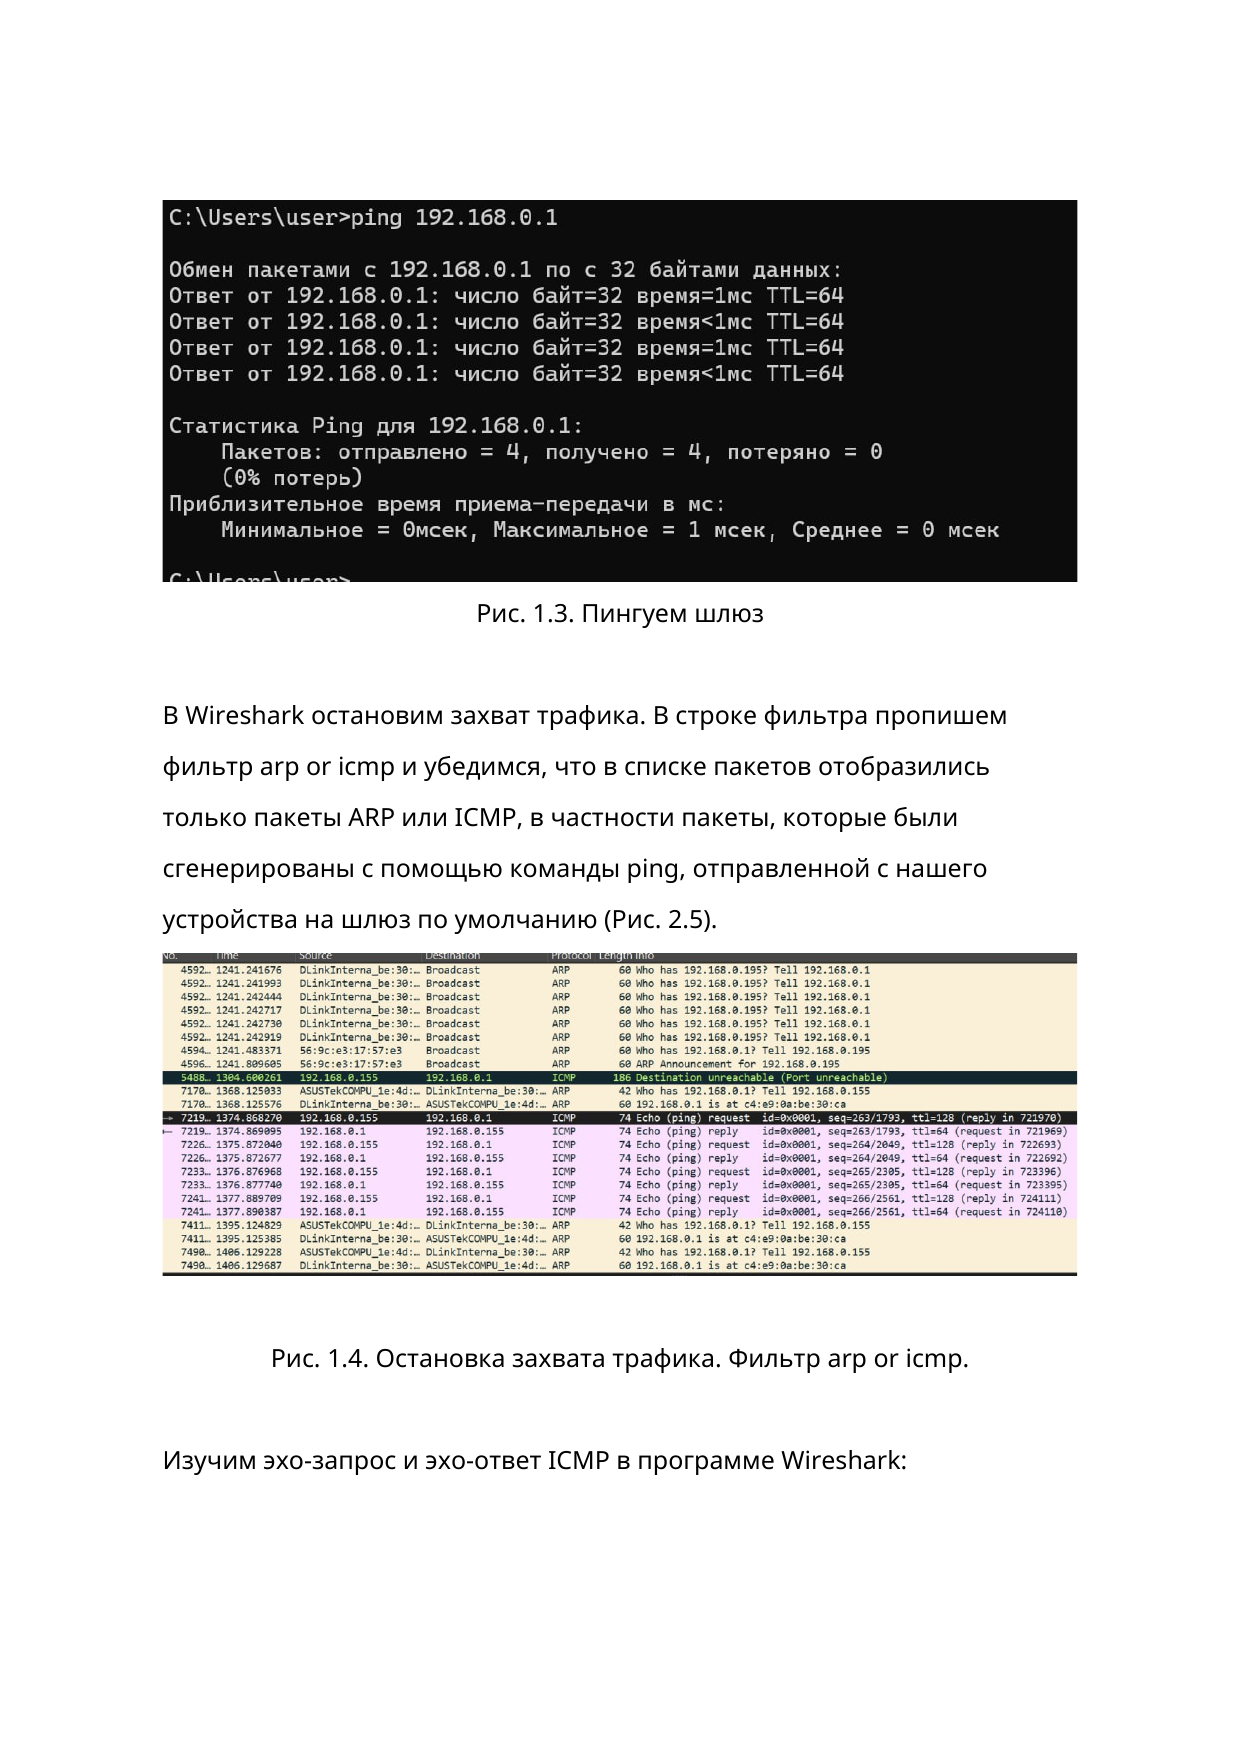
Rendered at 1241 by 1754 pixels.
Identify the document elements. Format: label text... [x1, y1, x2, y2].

picture [162, 953, 1078, 1276]
text Рис. 1.3. Пингуем шлюз [162, 596, 1078, 630]
text Изучим эхо-запрос и эхо-ответ ICMP в программе Wireshark: [162, 1443, 1078, 1477]
picture [162, 200, 1078, 582]
text В Wireshark остановим захват трафика. В строке фильтра пропишем фильтр arp or icmp и убедимся, что в списке пакетов отобразились только пакеты ARP или ICMP, в частности пакеты, которые были сгенерированы с помощью команды ping, отправленной с нашего устройства на шлюз по умолчанию (Рис. 2.5). [162, 698, 1078, 936]
text Рис. 1.4. Остановка захвата трафика. Фильтр arp or icmp. [162, 1341, 1078, 1375]
